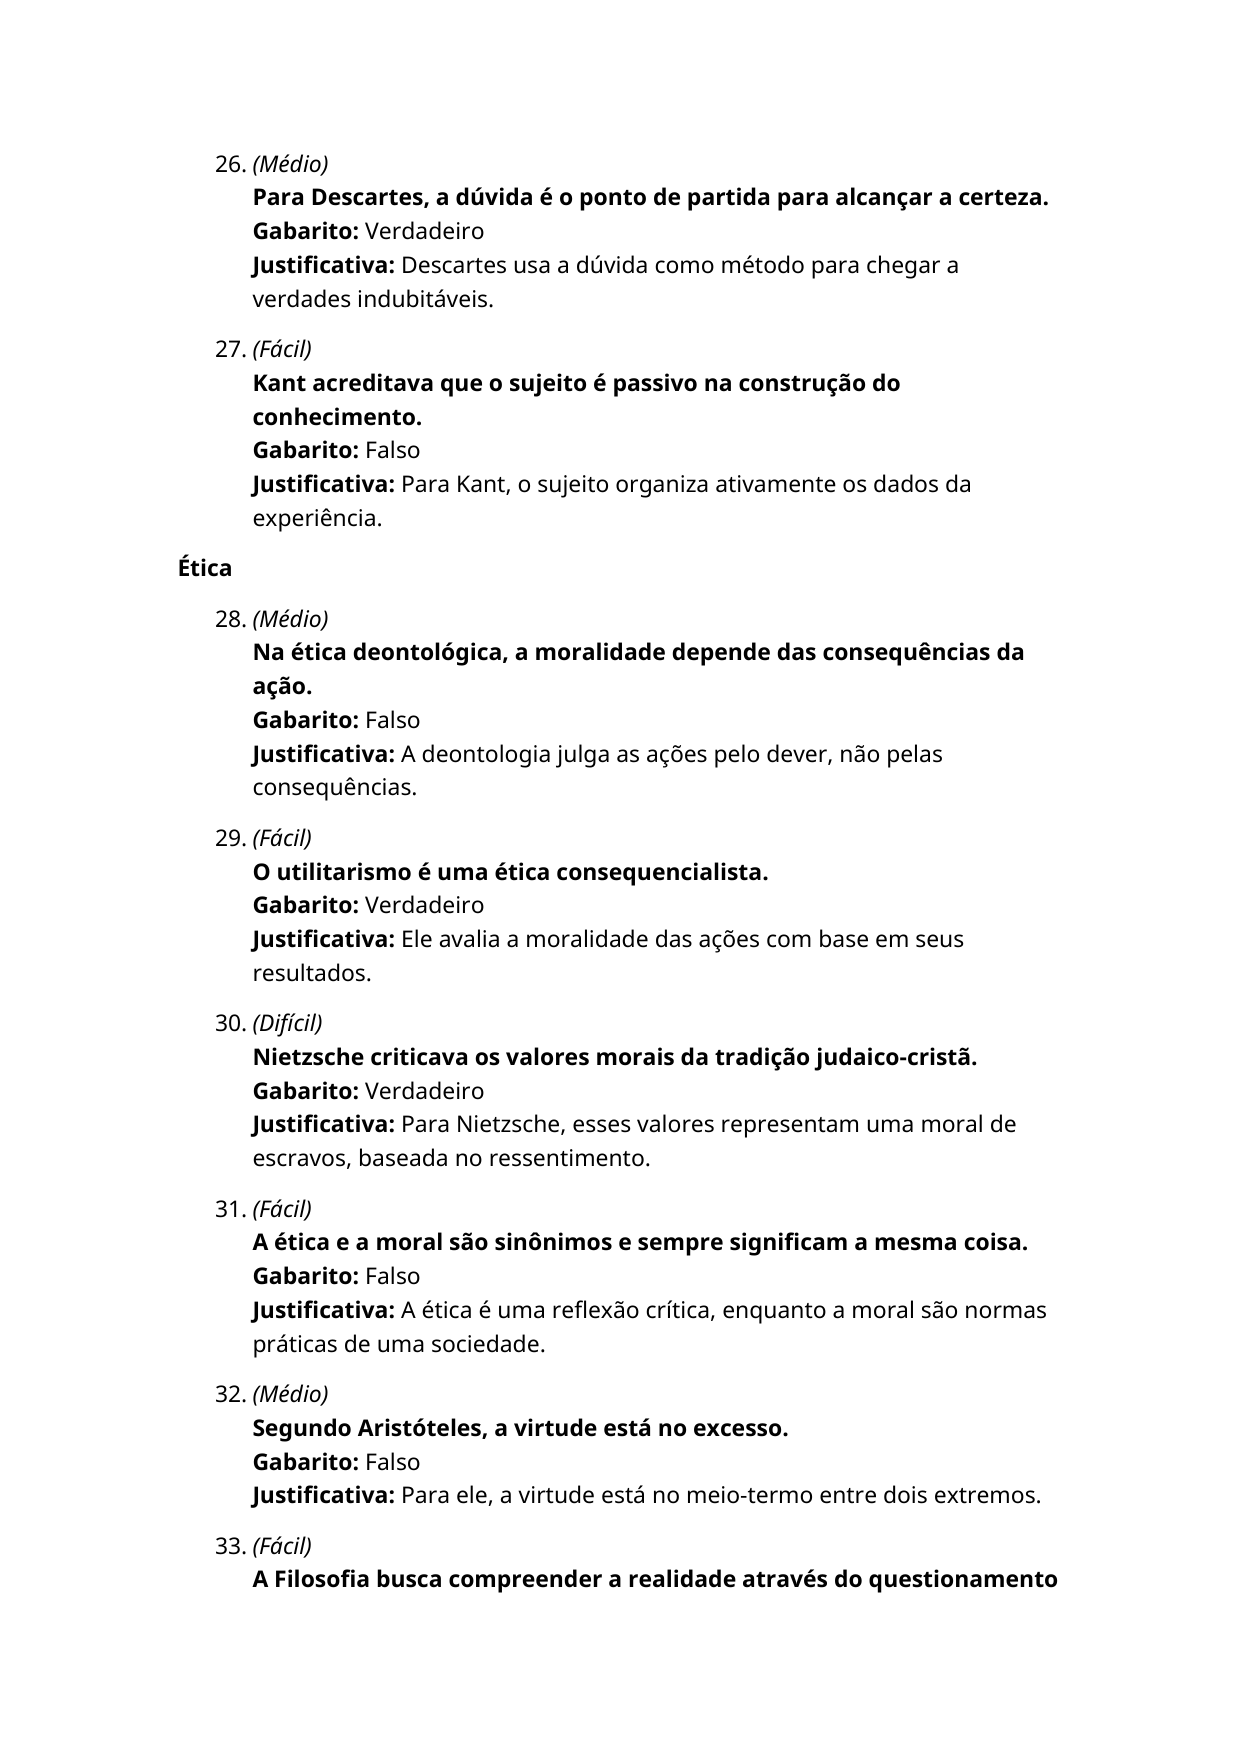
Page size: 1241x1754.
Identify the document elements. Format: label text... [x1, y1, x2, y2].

text Ética [177, 552, 1063, 583]
list (Médio) Na ética deontológica, a moralidade depende das consequências da ação. Gabarito: Falso Justificativa: A deontologia julga as ações pelo dever, não pelas consequências. [215, 603, 1063, 803]
list (Médio) Para Descartes, a dúvida é o ponto de partida para alcançar a certeza. Gabarito: Verdadeiro Justificativa: Descartes usa a dúvida como método para chegar a verdades indubitáveis. [215, 148, 1063, 314]
list (Médio) Segundo Aristóteles, a virtude está no excesso. Gabarito: Falso Justificativa: Para ele, a virtude está no meio-termo entre dois extremos. [215, 1378, 1063, 1511]
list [215, 1530, 1063, 1595]
list (Fácil) A ética e a moral são sinônimos e sempre significam a mesma coisa. Gabarito: Falso Justificativa: A ética é uma reflexão crítica, enquanto a moral são normas práticas de uma sociedade. [215, 1193, 1063, 1359]
list (Fácil) O utilitarismo é uma ética consequencialista. Gabarito: Verdadeiro Justificativa: Ele avalia a moralidade das ações com base em seus resultados. [215, 822, 1063, 988]
list (Fácil) Kant acreditava que o sujeito é passivo na construção do conhecimento. Gabarito: Falso Justificativa: Para Kant, o sujeito organiza ativamente os dados da experiência. [215, 333, 1063, 533]
list (Difícil) Nietzsche criticava os valores morais da tradição judaico-cristã. Gabarito: Verdadeiro Justificativa: Para Nietzsche, esses valores representam uma moral de escravos, baseada no ressentimento. [215, 1007, 1063, 1173]
